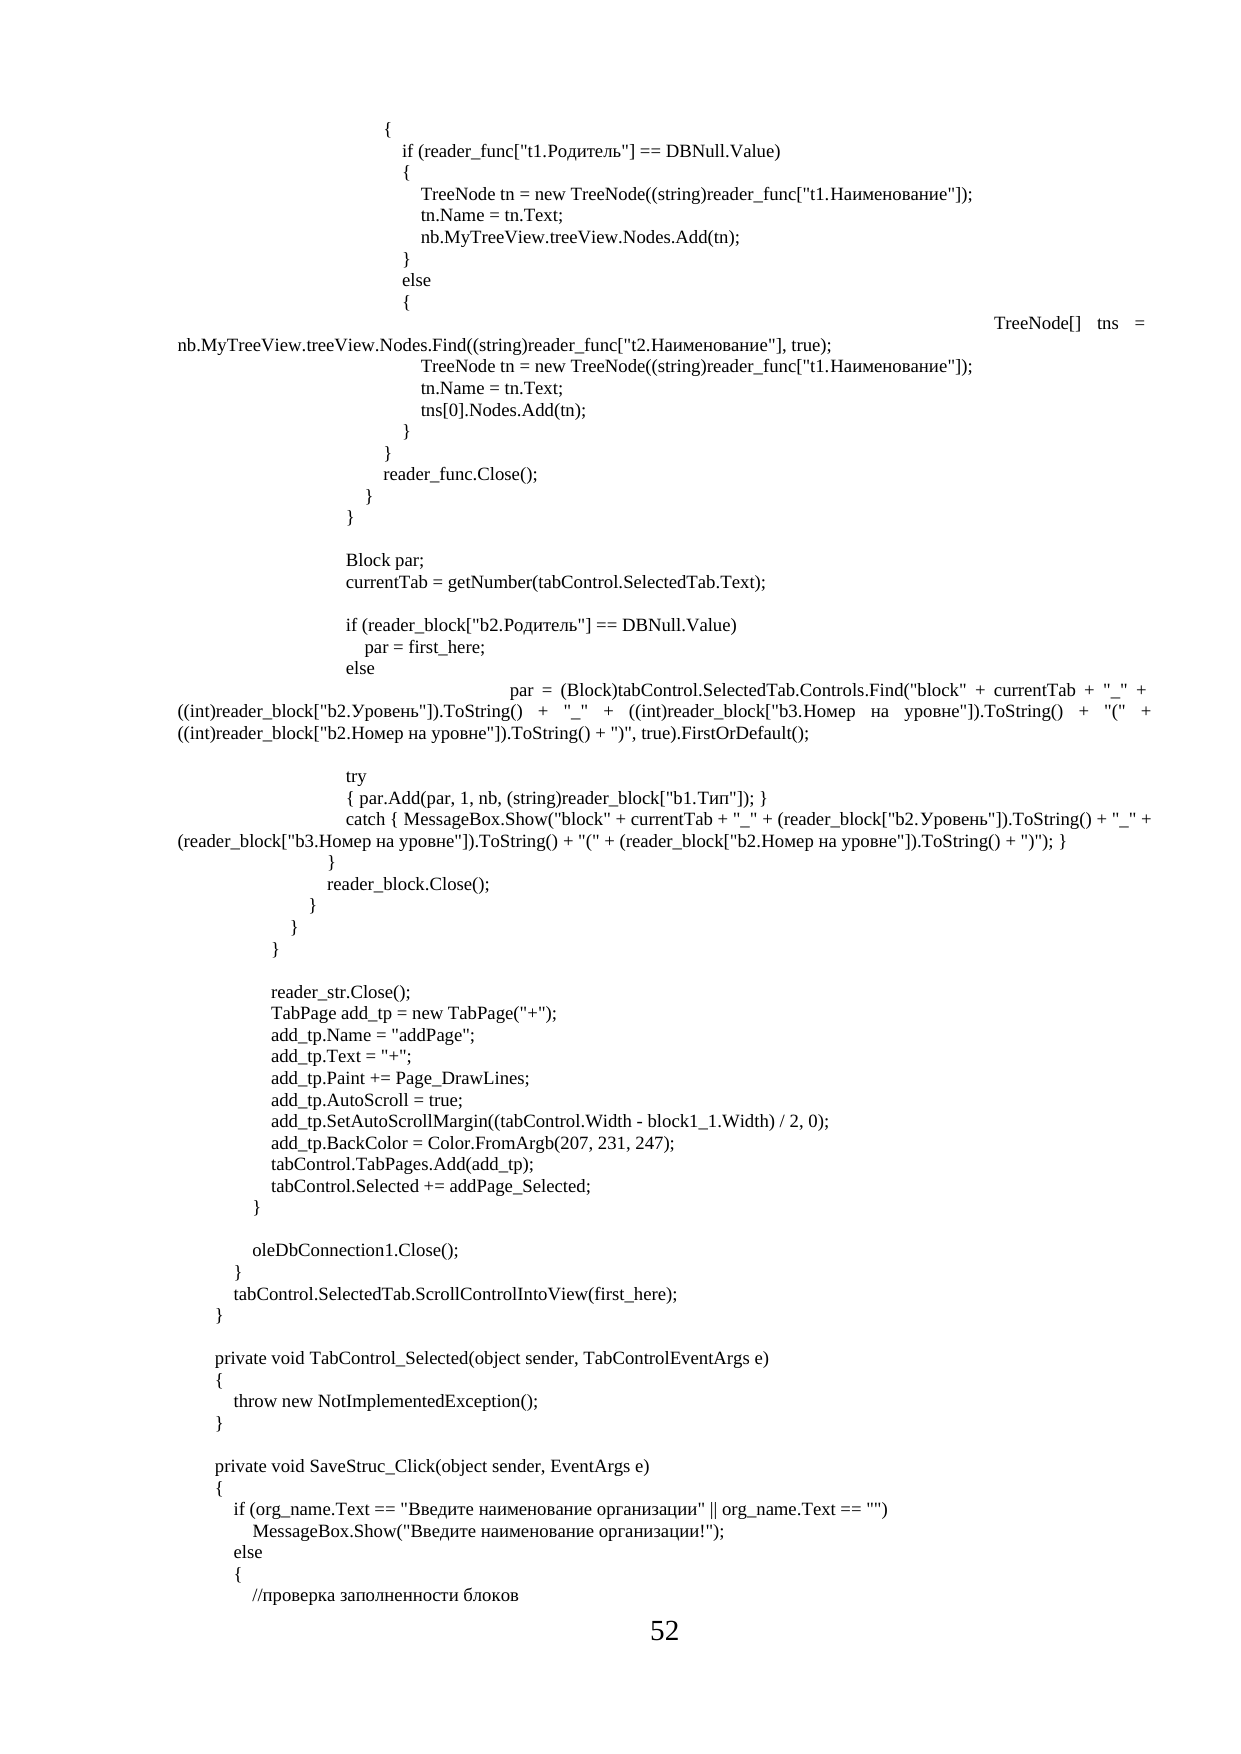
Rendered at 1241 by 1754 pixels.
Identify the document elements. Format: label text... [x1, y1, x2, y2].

text { [177, 1477, 1152, 1498]
text Block par; [177, 549, 1152, 571]
text } [177, 1304, 1152, 1326]
text tns[0].Nodes.Add(tn); [177, 398, 1152, 420]
text } [177, 485, 1152, 506]
text tabControl.SelectedTab.ScrollControlIntoView(first_here); [177, 1282, 1152, 1304]
text } [177, 247, 1152, 269]
text reader_func.Close(); [177, 463, 1152, 485]
text par = first_here; [177, 636, 1152, 657]
text { [177, 291, 1152, 312]
text TabPage add_tp = new TabPage("+"); [177, 1002, 1152, 1024]
text MessageBox.Show("Введите наименование организации!"); [177, 1520, 1152, 1541]
text { [177, 118, 1152, 140]
text { [177, 1563, 1152, 1584]
text tn.Name = tn.Text; [177, 204, 1152, 226]
text add_tp.Text = "+"; [177, 1045, 1152, 1067]
text else [177, 1541, 1152, 1563]
text } [177, 1261, 1152, 1282]
text tabControl.TabPages.Add(add_tp); [177, 1153, 1152, 1175]
text else [177, 269, 1152, 291]
text reader_str.Close(); [177, 981, 1152, 1002]
text private void TabControl_Selected(object sender, TabControlEventArgs e) [177, 1347, 1152, 1369]
text currentTab = getNumber(tabControl.SelectedTab.Text); [177, 571, 1152, 592]
text add_tp.BackColor = Color.FromArgb(207, 231, 247); [177, 1132, 1152, 1153]
text //проверка заполненности блоков [177, 1584, 1152, 1606]
text { [177, 161, 1152, 183]
text private void SaveStruc_Click(object sender, EventArgs e) [177, 1455, 1152, 1477]
text { par.Add(par, 1, nb, (string)reader_block["b1.Тип"]); } [177, 787, 1152, 808]
text TreeNode tn = new TreeNode((string)reader_func["t1.Наименование"]); [177, 183, 1152, 204]
text tabControl.Selected += addPage_Selected; [177, 1175, 1152, 1196]
text throw new NotImplementedException(); [177, 1390, 1152, 1412]
text } [177, 916, 1152, 937]
text } [177, 442, 1152, 463]
text add_tp.Paint += Page_DrawLines; [177, 1067, 1152, 1088]
text add_tp.AutoScroll = true; [177, 1088, 1152, 1110]
text if (reader_func["t1.Родитель"] == DBNull.Value) [177, 140, 1152, 161]
text par = (Block)tabControl.SelectedTab.Controls.Find("block" + currentTab + "_" + ((int)reader_block["b2.Уровень"]).ToString() + "_" + ((int)reader_block["b3.Номер на уровне"]).ToString() + "(" + ((int)reader_block["b2.Номер на уровне"]).ToString() + ")", true).FirstOrDefault(); [177, 679, 1152, 743]
text nb.MyTreeView.treeView.Nodes.Add(tn); [177, 226, 1152, 247]
text add_tp.SetAutoScrollMargin((tabControl.Width - block1_1.Width) / 2, 0); [177, 1110, 1152, 1132]
text reader_block.Close(); [177, 873, 1152, 894]
text oleDbConnection1.Close(); [177, 1239, 1152, 1261]
text } [177, 420, 1152, 442]
text catch { MessageBox.Show("block" + currentTab + "_" + (reader_block["b2.Уровень"]).ToString() + "_" + (reader_block["b3.Номер на уровне"]).ToString() + "(" + (reader_block["b2.Номер на уровне"]).ToString() + ")"); } [177, 808, 1152, 851]
text TreeNode tn = new TreeNode((string)reader_func["t1.Наименование"]); [177, 355, 1152, 377]
text } [177, 1196, 1152, 1218]
text } [177, 506, 1152, 528]
text if (org_name.Text == "Введите наименование организации" || org_name.Text == "") [177, 1498, 1152, 1520]
text if (reader_block["b2.Родитель"] == DBNull.Value) [177, 614, 1152, 636]
text { [177, 1369, 1152, 1390]
text } [177, 851, 1152, 873]
text } [177, 894, 1152, 916]
text else [177, 657, 1152, 679]
text add_tp.Name = "addPage"; [177, 1024, 1152, 1045]
text tn.Name = tn.Text; [177, 377, 1152, 398]
text TreeNode[] tns = nb.MyTreeView.treeView.Nodes.Find((string)reader_func["t2.Наименование"], true); [177, 312, 1152, 355]
text } [177, 937, 1152, 959]
text } [177, 1412, 1152, 1433]
text try [177, 765, 1152, 787]
